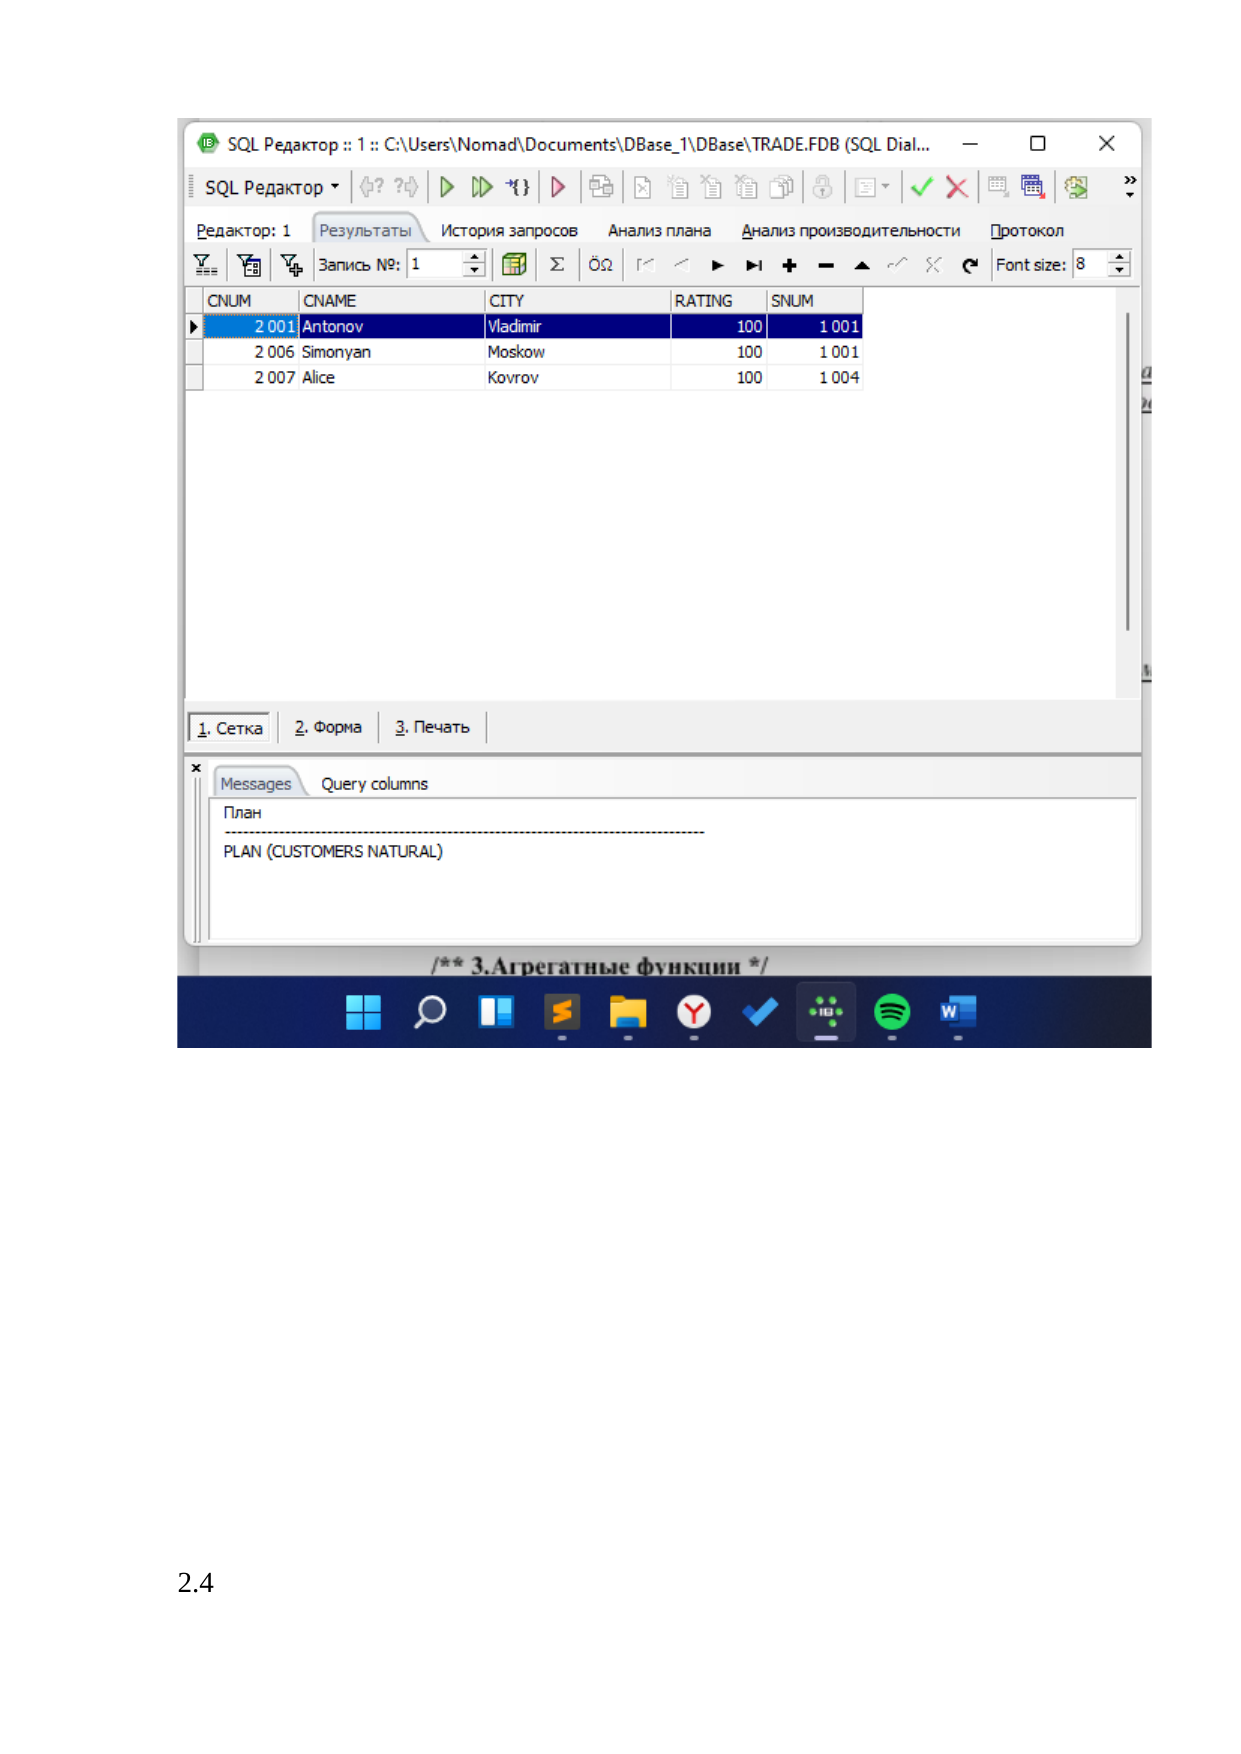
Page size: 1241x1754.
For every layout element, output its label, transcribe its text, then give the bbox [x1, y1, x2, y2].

picture [177, 118, 1152, 1048]
text 2.4 [177, 1565, 1152, 1598]
